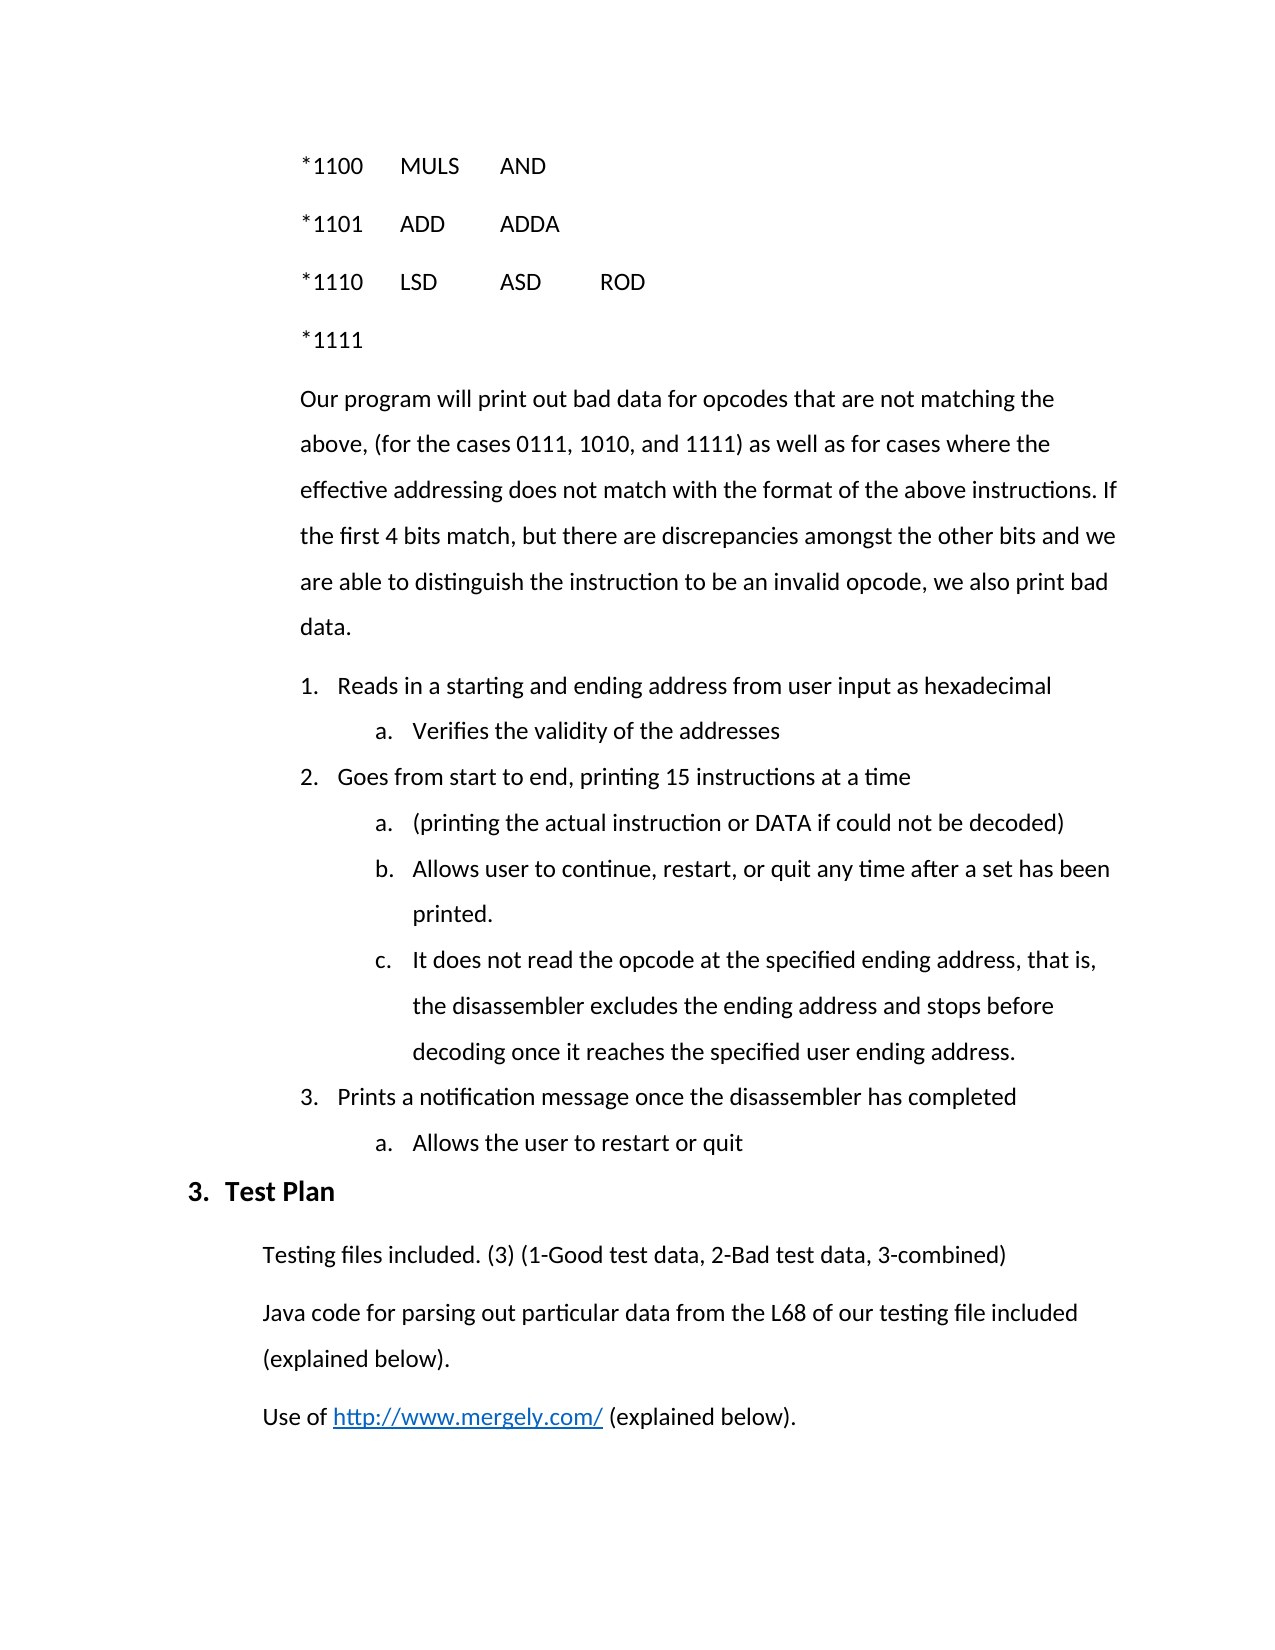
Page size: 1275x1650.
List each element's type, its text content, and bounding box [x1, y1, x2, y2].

text Our program will print out bad data for opcodes that are not matching the above, (for the cases 0111, 1010, and 1111) as well as for cases where the effective addressing does not match with the format of the above instructions. If the first 4 bits match, but there are discrepancies amongst the other bits and we are able to distinguish the instruction to be an invalid opcode, we also print bad data. [300, 383, 1125, 642]
list Verifies the validity of the addresses [375, 716, 1125, 746]
text *1100 MULS AND [300, 150, 1125, 181]
text Use of http://www.mergely.com/ (explained below). [262, 1401, 1125, 1431]
text *1101 ADD ADDA [300, 208, 1125, 239]
text *1111 [300, 325, 1125, 355]
list Allows the user to restart or quit [375, 1127, 1125, 1158]
list Test Plan [187, 1173, 1125, 1208]
list Goes from start to end, printing 15 instructions at a time [300, 761, 1125, 792]
text Testing files included. (3) (1-Good test data, 2-Bad test data, 3-combined) [262, 1239, 1125, 1269]
list Prints a notification message once the disassembler has completed [300, 1081, 1125, 1112]
list It does not read the opcode at the specified ending address, that is, the disassembler excludes the ending address and stops before decoding once it reaches the specified user ending address. [375, 944, 1125, 1066]
list Reads in a starting and ending address from user input as hexadecimal [300, 670, 1125, 700]
text *1110 LSD ASD ROD [300, 266, 1125, 297]
text Java code for parsing out particular data from the L68 of our testing file included (explained below). [262, 1297, 1125, 1373]
list Allows user to continue, restart, or quit any time after a set has been printed. [375, 853, 1125, 929]
list (printing the actual instruction or DATA if could not be decoded) [375, 807, 1125, 837]
